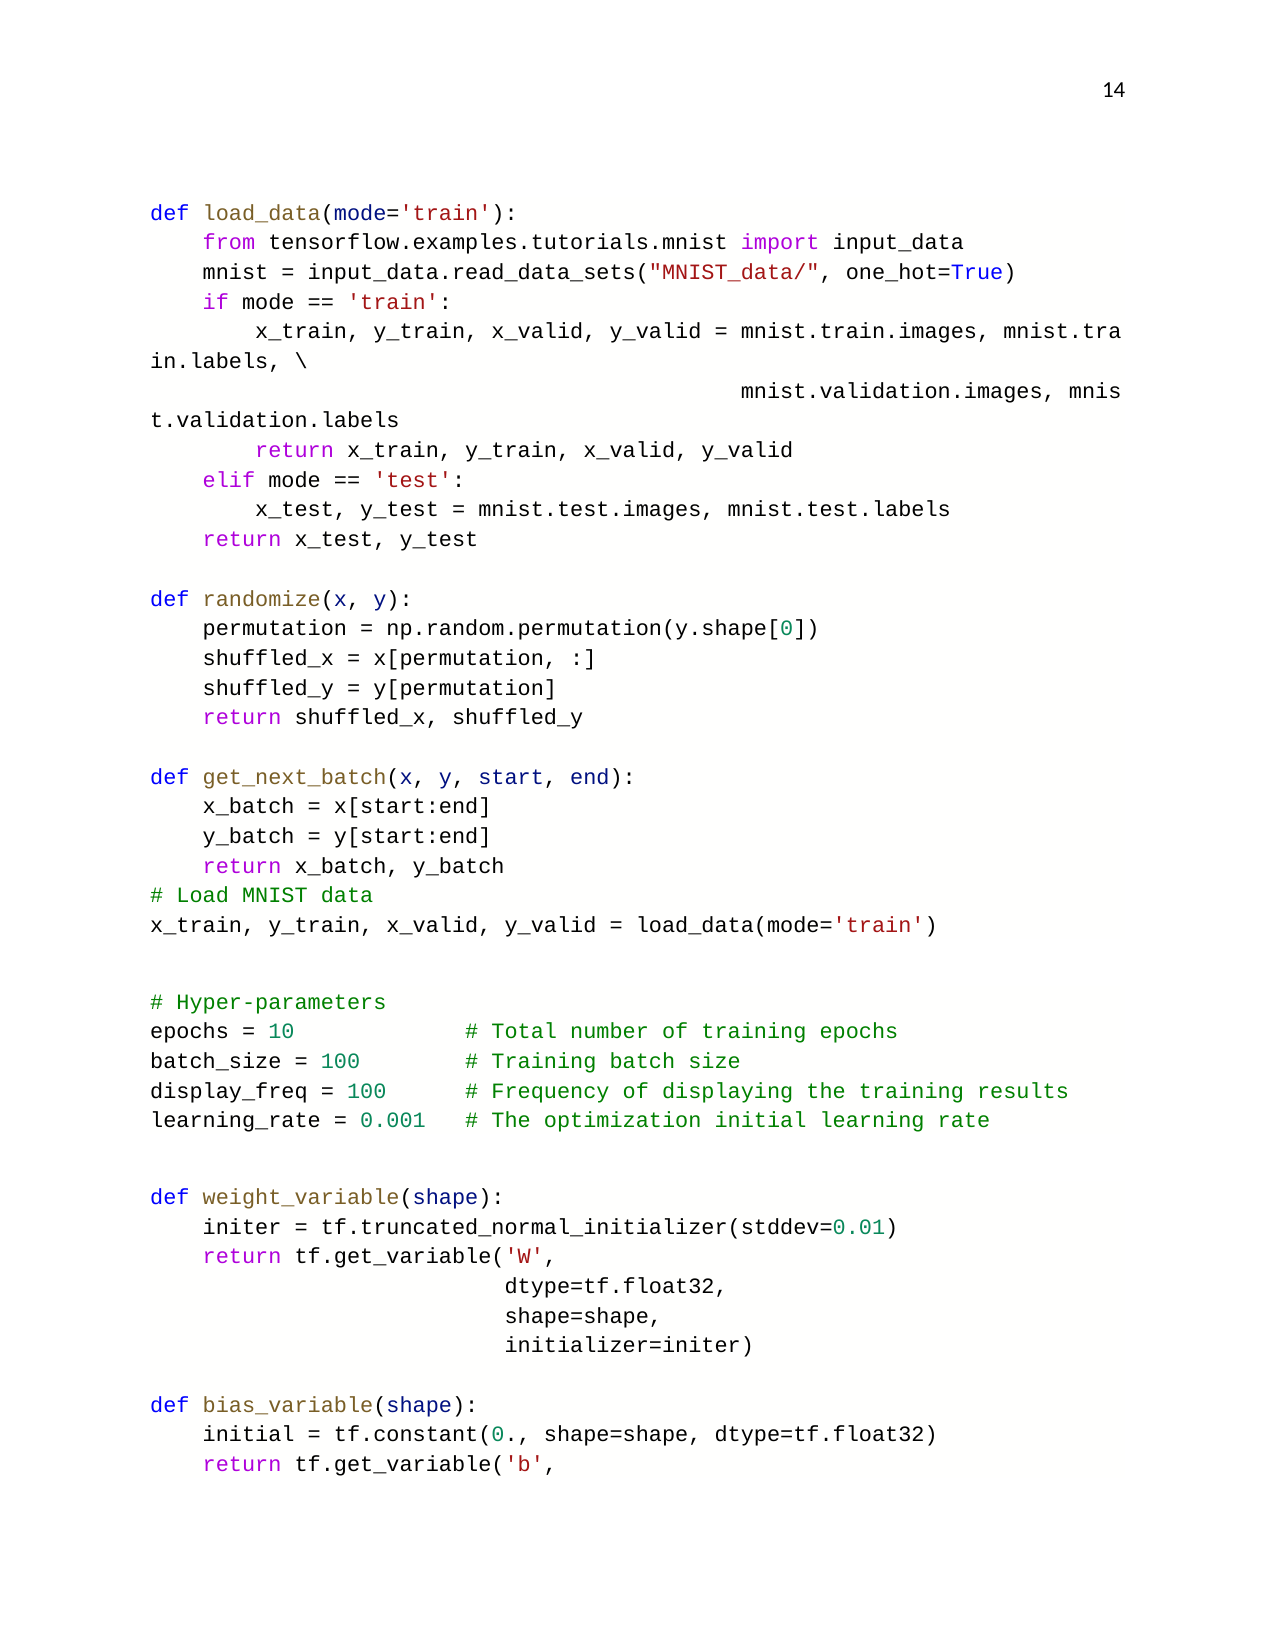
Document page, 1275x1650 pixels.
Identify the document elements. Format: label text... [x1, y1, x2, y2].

text x_train, y_train, x_valid, y_valid = load_data(mode='train') [150, 909, 1125, 939]
text learning_rate = 0.001 # The optimization initial learning rate [150, 1105, 1125, 1134]
text return tf.get_variable('W', [150, 1241, 1125, 1270]
text mnist.validation.images, mnist.validation.labels [150, 375, 1125, 434]
text def bias_variable(shape): [150, 1389, 1125, 1419]
text elif mode == 'test': [150, 464, 1125, 494]
text return tf.get_variable('b', [150, 1448, 1125, 1478]
text def load_data(mode='train'): [150, 197, 1125, 227]
text initial = tf.constant(0., shape=shape, dtype=tf.float32) [150, 1419, 1125, 1448]
text def randomize(x, y): [150, 583, 1125, 612]
text # Load MNIST data [150, 880, 1125, 909]
text def get_next_batch(x, y, start, end): [150, 761, 1125, 791]
text from tensorflow.examples.tutorials.mnist import input_data [150, 227, 1125, 256]
text x_test, y_test = mnist.test.images, mnist.test.labels [150, 494, 1125, 523]
text return x_test, y_test [150, 523, 1125, 553]
text y_batch = y[start:end] [150, 820, 1125, 850]
text initer = tf.truncated_normal_initializer(stddev=0.01) [150, 1211, 1125, 1241]
text return x_train, y_train, x_valid, y_valid [150, 434, 1125, 464]
text return x_batch, y_batch [150, 850, 1125, 880]
text display_freq = 100 # Frequency of displaying the training results [150, 1075, 1125, 1105]
text x_batch = x[start:end] [150, 791, 1125, 820]
text x_train, y_train, x_valid, y_valid = mnist.train.images, mnist.train.labels, \ [150, 316, 1125, 375]
text shuffled_y = y[permutation] [150, 672, 1125, 702]
text def weight_variable(shape): [150, 1181, 1125, 1211]
text mnist = input_data.read_data_sets("MNIST_data/", one_hot=True) [150, 256, 1125, 286]
text permutation = np.random.permutation(y.shape[0]) [150, 612, 1125, 642]
text shape=shape, [150, 1300, 1125, 1330]
text shuffled_x = x[permutation, :] [150, 642, 1125, 672]
text return shuffled_x, shuffled_y [150, 702, 1125, 731]
text dtype=tf.float32, [150, 1270, 1125, 1300]
text batch_size = 100 # Training batch size [150, 1045, 1125, 1075]
text if mode == 'train': [150, 286, 1125, 316]
text # Hyper-parameters [150, 986, 1125, 1016]
text epochs = 10 # Total number of training epochs [150, 1016, 1125, 1045]
text initializer=initer) [150, 1330, 1125, 1359]
